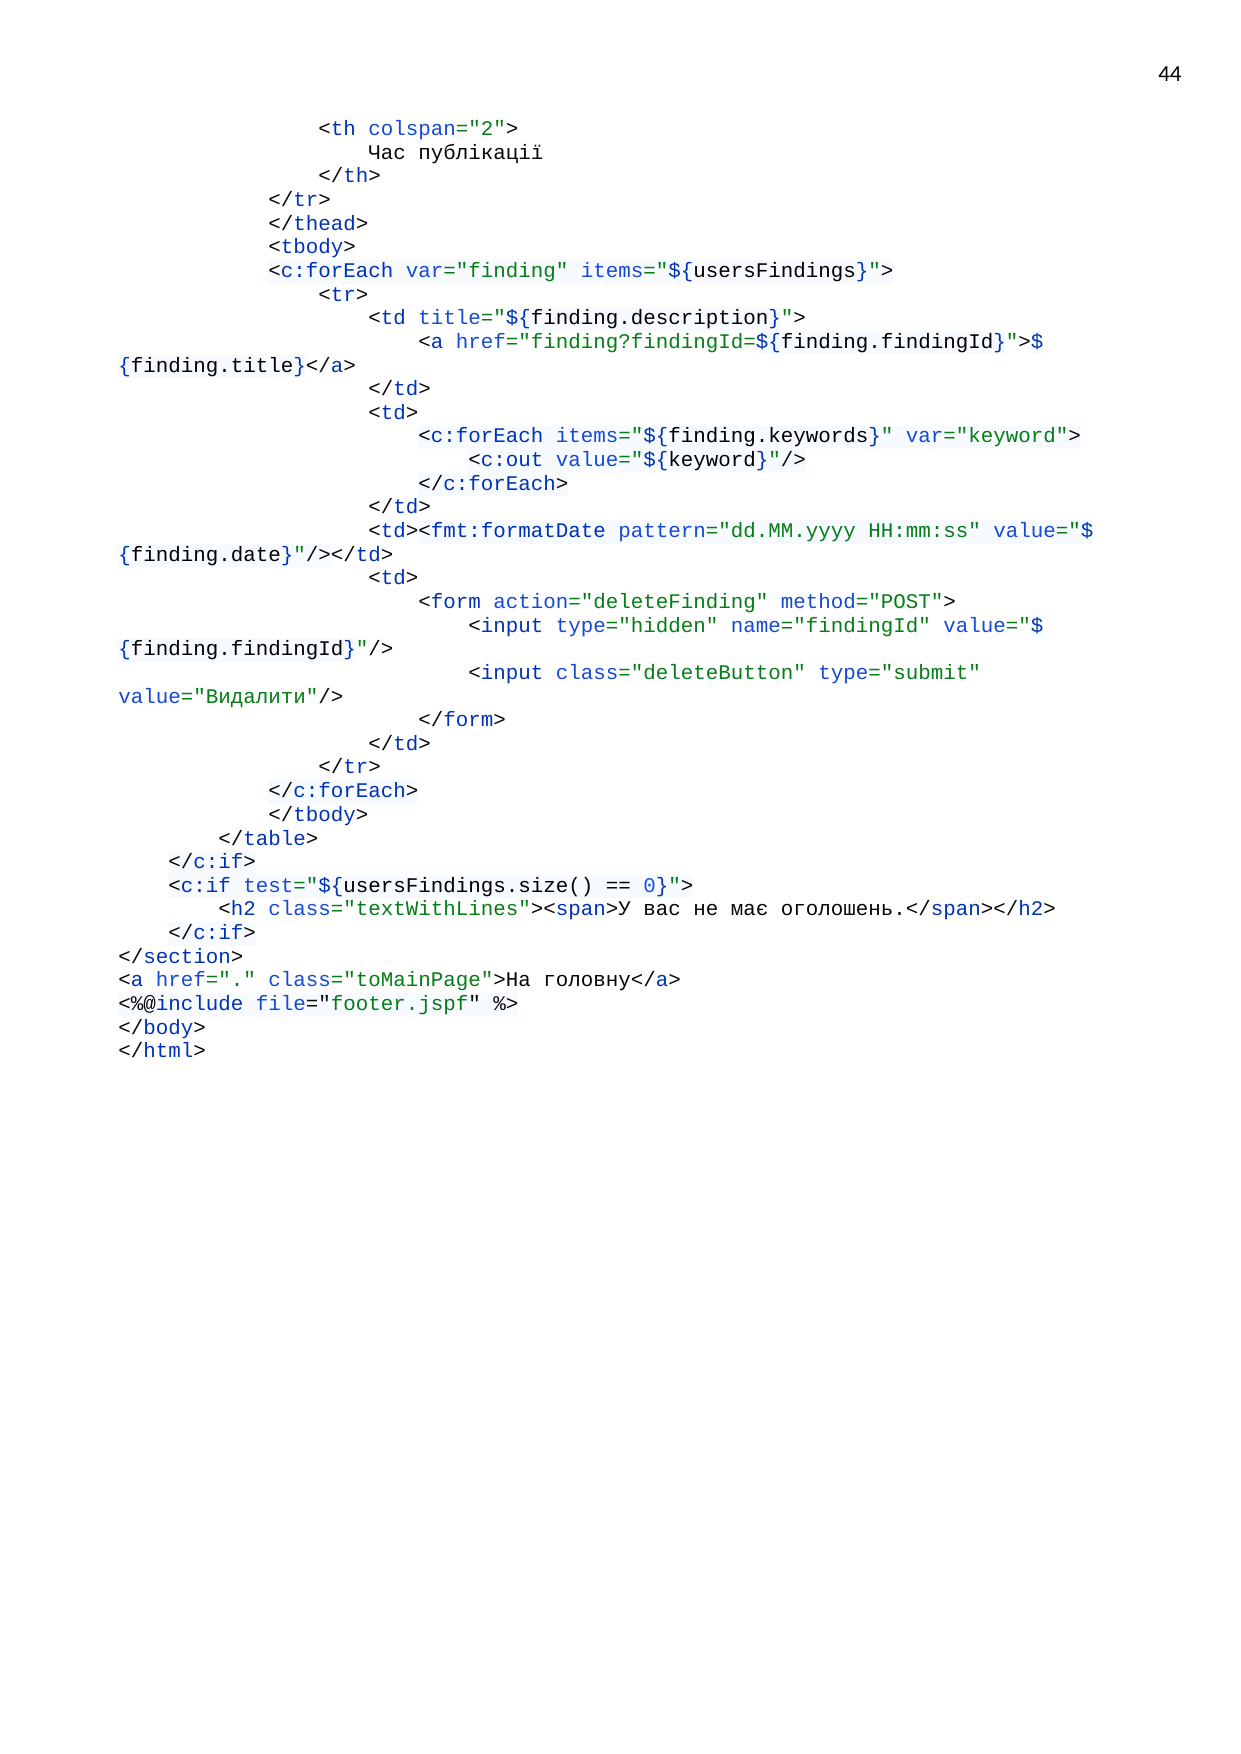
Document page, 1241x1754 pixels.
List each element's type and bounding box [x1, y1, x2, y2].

text [118, 118, 1181, 1064]
